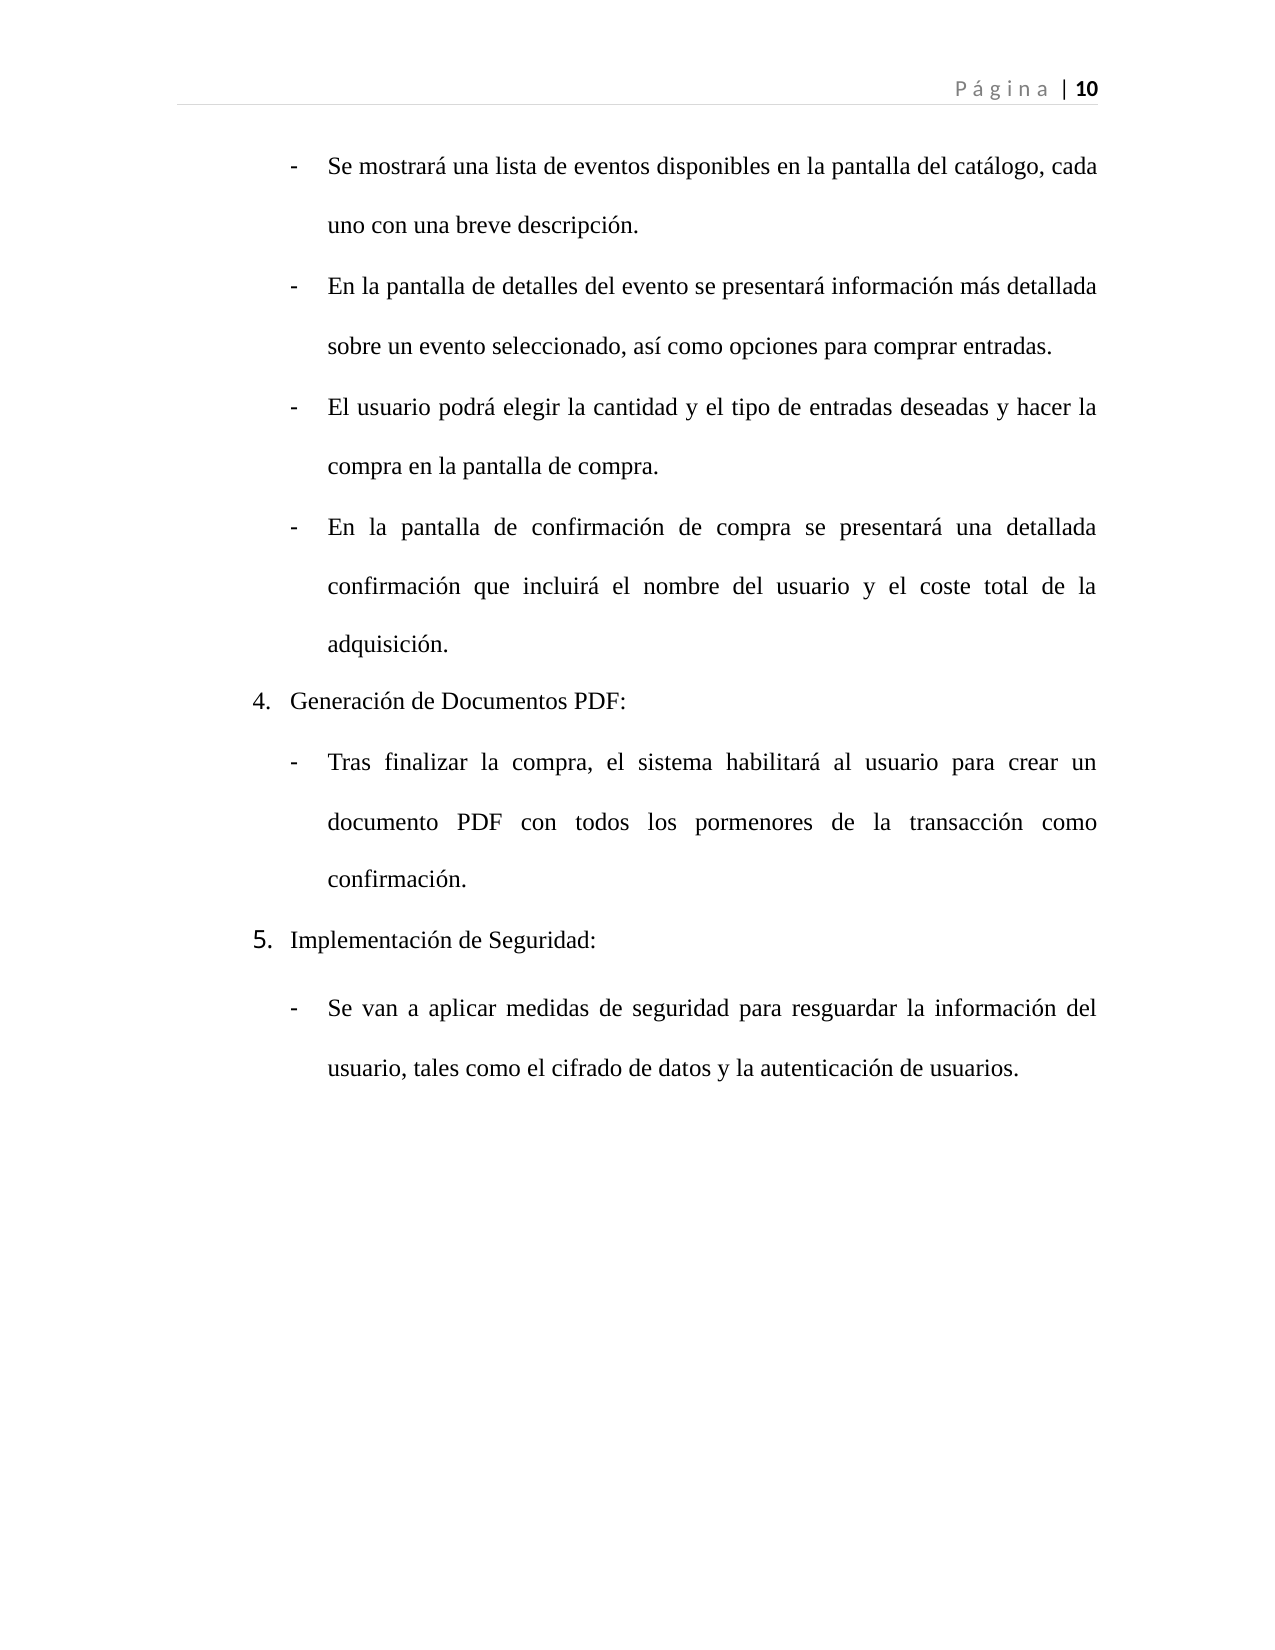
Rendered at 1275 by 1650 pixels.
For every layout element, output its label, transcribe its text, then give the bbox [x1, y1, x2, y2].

list El usuario podrá elegir la cantidad y el tipo de entradas deseadas y hacer la compra en la pantalla de compra. [290, 388, 1098, 480]
list En la pantalla de detalles del evento se presentará información más detallada sobre un evento seleccionado, así como opciones para comprar entradas. [290, 268, 1098, 359]
list Se mostrará una lista de eventos disponibles en la pantalla del catálogo, cada uno con una breve descripción. [290, 148, 1098, 239]
list Generación de Documentos PDF: [252, 686, 1098, 715]
list En la pantalla de confirmación de compra se presentará una detallada confirmación que incluirá el nombre del usuario y el coste total de la adquisición. [290, 509, 1098, 658]
list Se van a aplicar medidas de seguridad para resguardar la información del usuario, tales como el cifrado de datos y la autenticación de usuarios. [290, 990, 1098, 1081]
list Tras finalizar la compra, el sistema habilitará al usuario para crear un documento PDF con todos los pormenores de la transacción como confirmación. [290, 744, 1098, 893]
list Implementación de Seguridad: [252, 922, 1098, 956]
